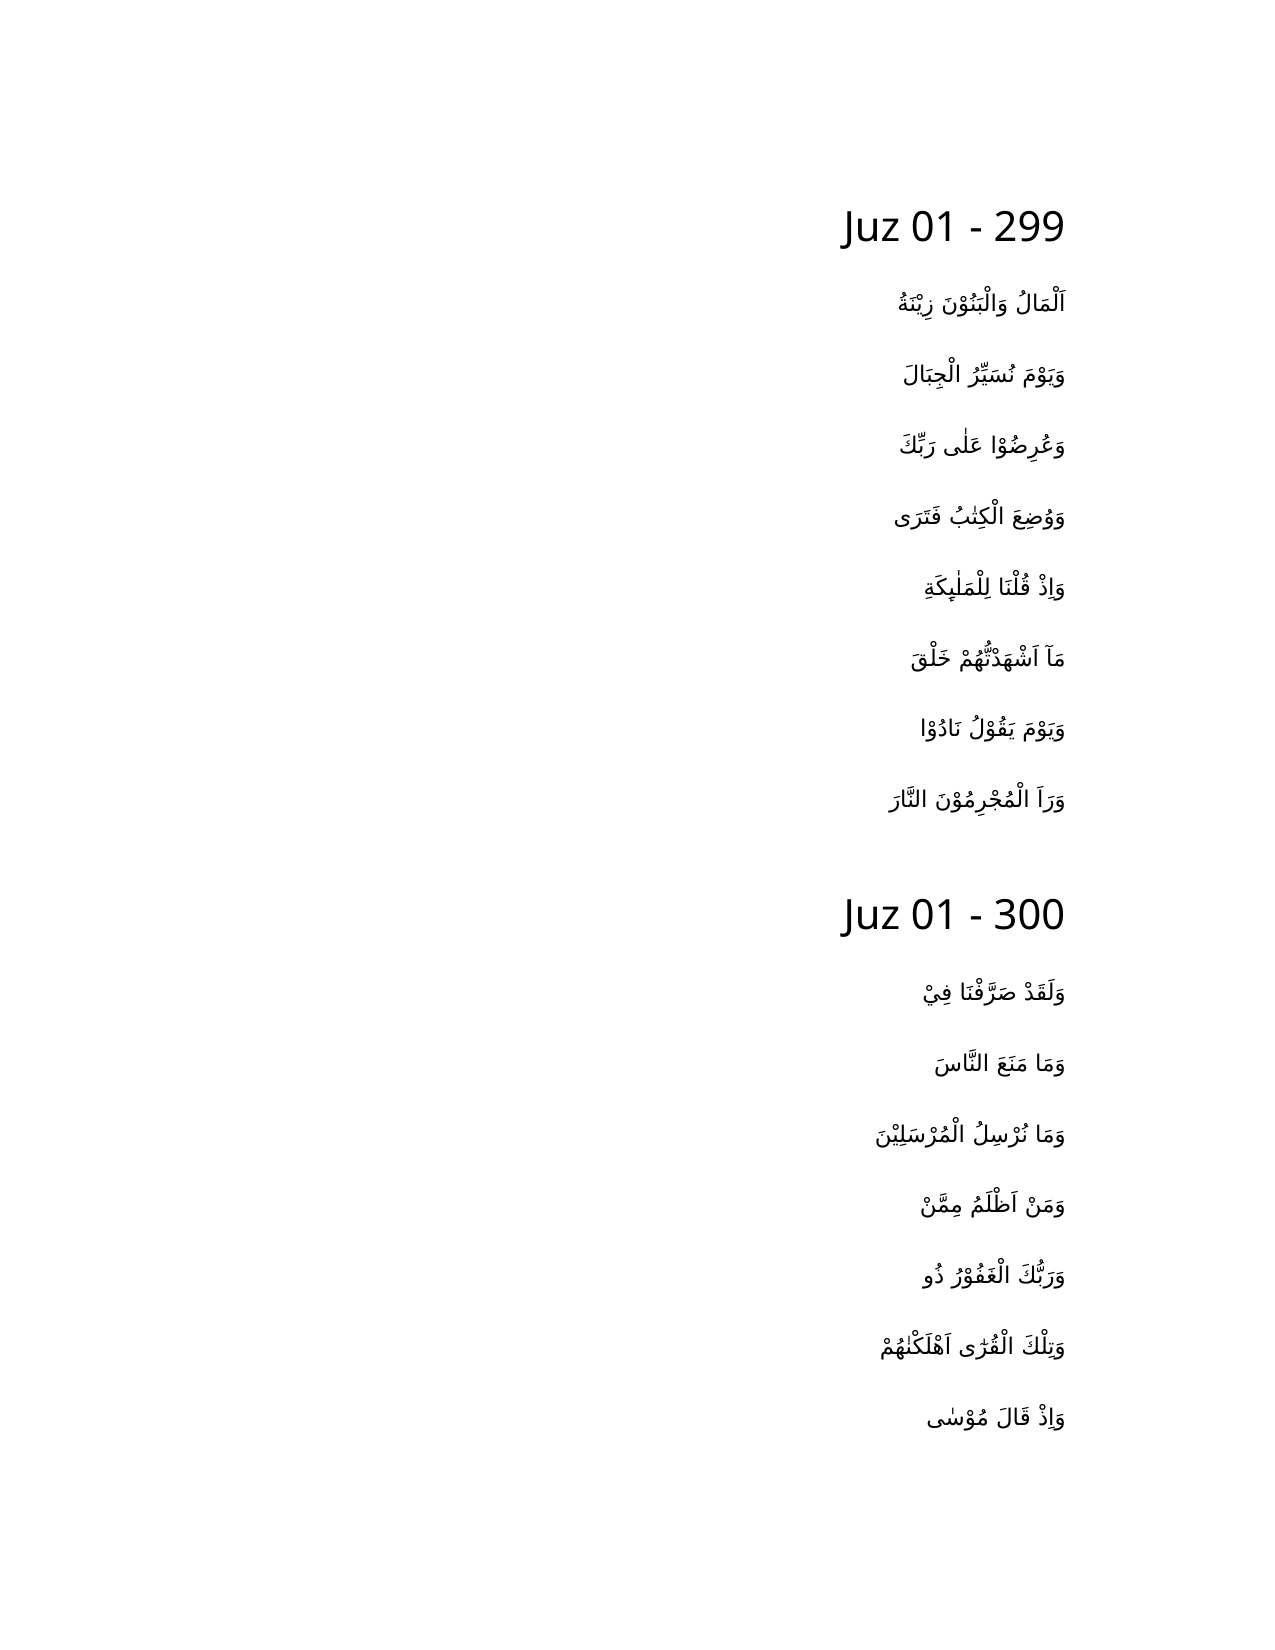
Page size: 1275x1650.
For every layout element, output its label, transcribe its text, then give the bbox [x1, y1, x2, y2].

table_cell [176, 839, 1076, 1456]
table_header Juz 01 - 299 اَلْمَالُ وَالْبَنُوْنَ زِيْنَةُ وَيَوْمَ نُسَيِّرُ الْجِبَالَ وَعُرِضُوْا عَلٰى رَبِّكَ وَوُضِعَ الْكِتٰبُ فَتَرَى وَاِذْ قُلْنَا لِلْمَلٰۤىِٕكَةِ مَآ اَشْهَدْتُّهُمْ خَلْقَ وَيَوْمَ يَقُوْلُ نَادُوْا وَرَاَ الْمُجْرِمُوْنَ النَّارَ [176, 150, 1076, 838]
